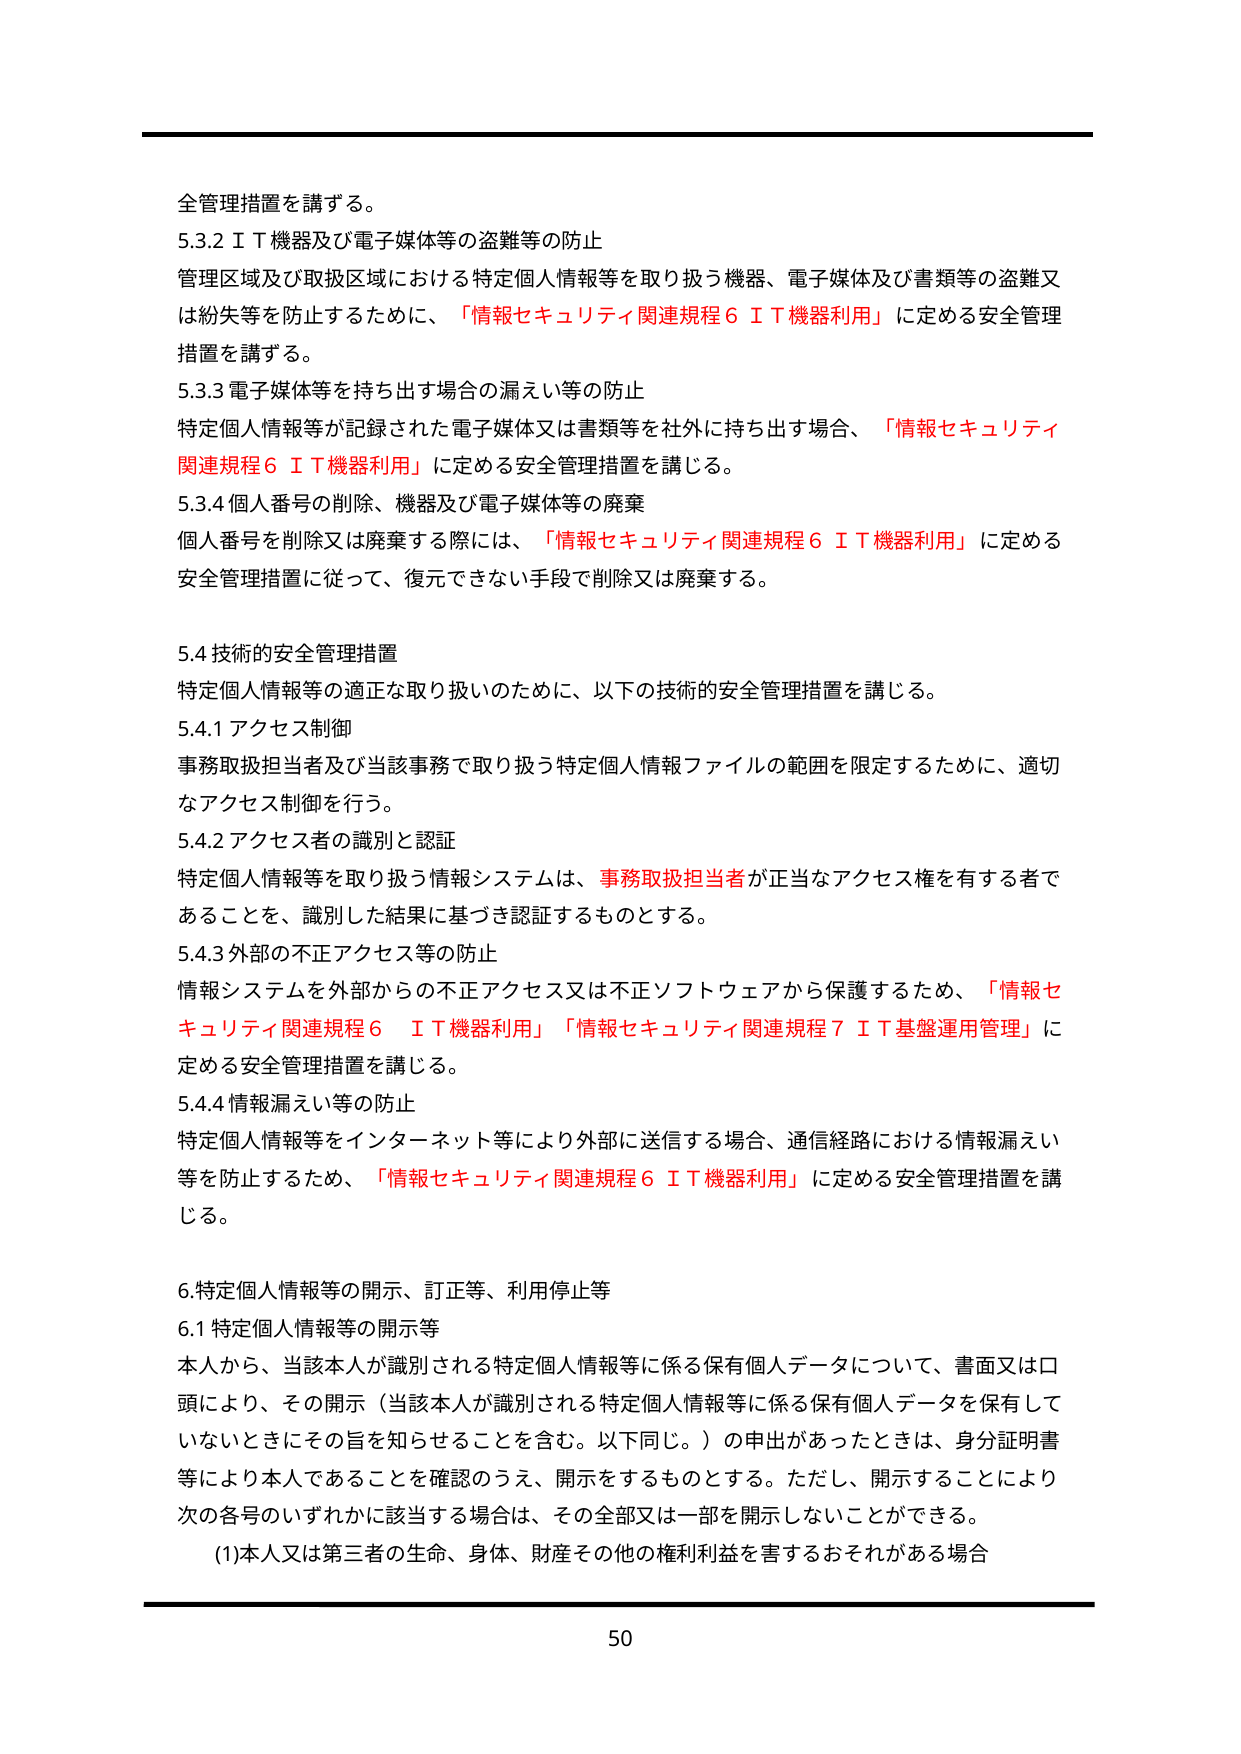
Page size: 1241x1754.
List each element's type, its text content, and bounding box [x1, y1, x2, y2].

text 管理区域及び取扱区域における特定個人情報等を取り扱う機器、電子媒体及び書類等の盗難又は紛失等を防止するために、「情報セキュリティ関連規程６ ＩＴ機器利用」に定める安全管理措置を講ずる。 [177, 258, 1063, 371]
text 5.4.3外部の不正アクセス等の防止 [177, 933, 1063, 971]
text 特定個人情報等が記録された電子媒体又は書類等を社外に持ち出す場合、「情報セキュリティ関連規程６ ＩＴ機器利用」に定める安全管理措置を講じる。 [177, 408, 1063, 483]
text 5.4技術的安全管理措置 [177, 633, 1063, 671]
text 本人から、当該本人が識別される特定個人情報等に係る保有個人データについて、書面又は口頭により、その開示（当該本人が識別される特定個人情報等に係る保有個人データを保有していないときにその旨を知らせることを含む。以下同じ。）の申出があったときは、身分証明書等により本人であることを確認のうえ、開示をするものとする。ただし、開示することにより次の各号のいずれかに該当する場合は、その全部又は一部を開示しないことができる。 [177, 1346, 1063, 1533]
list 本人又は第三者の生命、身体、財産その他の権利利益を害するおそれがある場合 [215, 1533, 1063, 1571]
text 特定個人情報等をインターネット等により外部に送信する場合、通信経路における情報漏えい等を防止するため、「情報セキュリティ関連規程６ ＩＴ機器利用」に定める安全管理措置を講じる。 [177, 1121, 1063, 1233]
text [177, 183, 1063, 221]
text 5.3.2ＩＴ機器及び電子媒体等の盗難等の防止 [177, 221, 1063, 258]
text 5.4.4情報漏えい等の防止 [177, 1083, 1063, 1121]
text 個人番号を削除又は廃棄する際には、「情報セキュリティ関連規程６ ＩＴ機器利用」に定める安全管理措置に従って、復元できない手段で削除又は廃棄する。 [177, 521, 1063, 596]
text 特定個人情報等を取り扱う情報システムは、事務取扱担当者が正当なアクセス権を有する者であることを、識別した結果に基づき認証するものとする。 [177, 858, 1063, 933]
text 情報システムを外部からの不正アクセス又は不正ソフトウェアから保護するため、「情報セキュリティ関連規程６ ＩＴ機器利用」「情報セキュリティ関連規程７ ＩＴ基盤運用管理」に定める安全管理措置を講じる。 [177, 971, 1063, 1083]
text 特定個人情報等の適正な取り扱いのために、以下の技術的安全管理措置を講じる。 [177, 671, 1063, 708]
text 5.3.3電子媒体等を持ち出す場合の漏えい等の防止 [177, 371, 1063, 408]
text 5.3.4個人番号の削除、機器及び電子媒体等の廃棄 [177, 483, 1063, 521]
text 5.4.1アクセス制御 [177, 708, 1063, 746]
text 5.4.2アクセス者の識別と認証 [177, 821, 1063, 858]
text 6.特定個人情報等の開示、訂正等、利用停止等 [177, 1271, 1063, 1308]
text 6.1特定個人情報等の開示等 [177, 1308, 1063, 1346]
text 事務取扱担当者及び当該事務で取り扱う特定個人情報ファイルの範囲を限定するために、適切なアクセス制御を行う。 [177, 746, 1063, 821]
